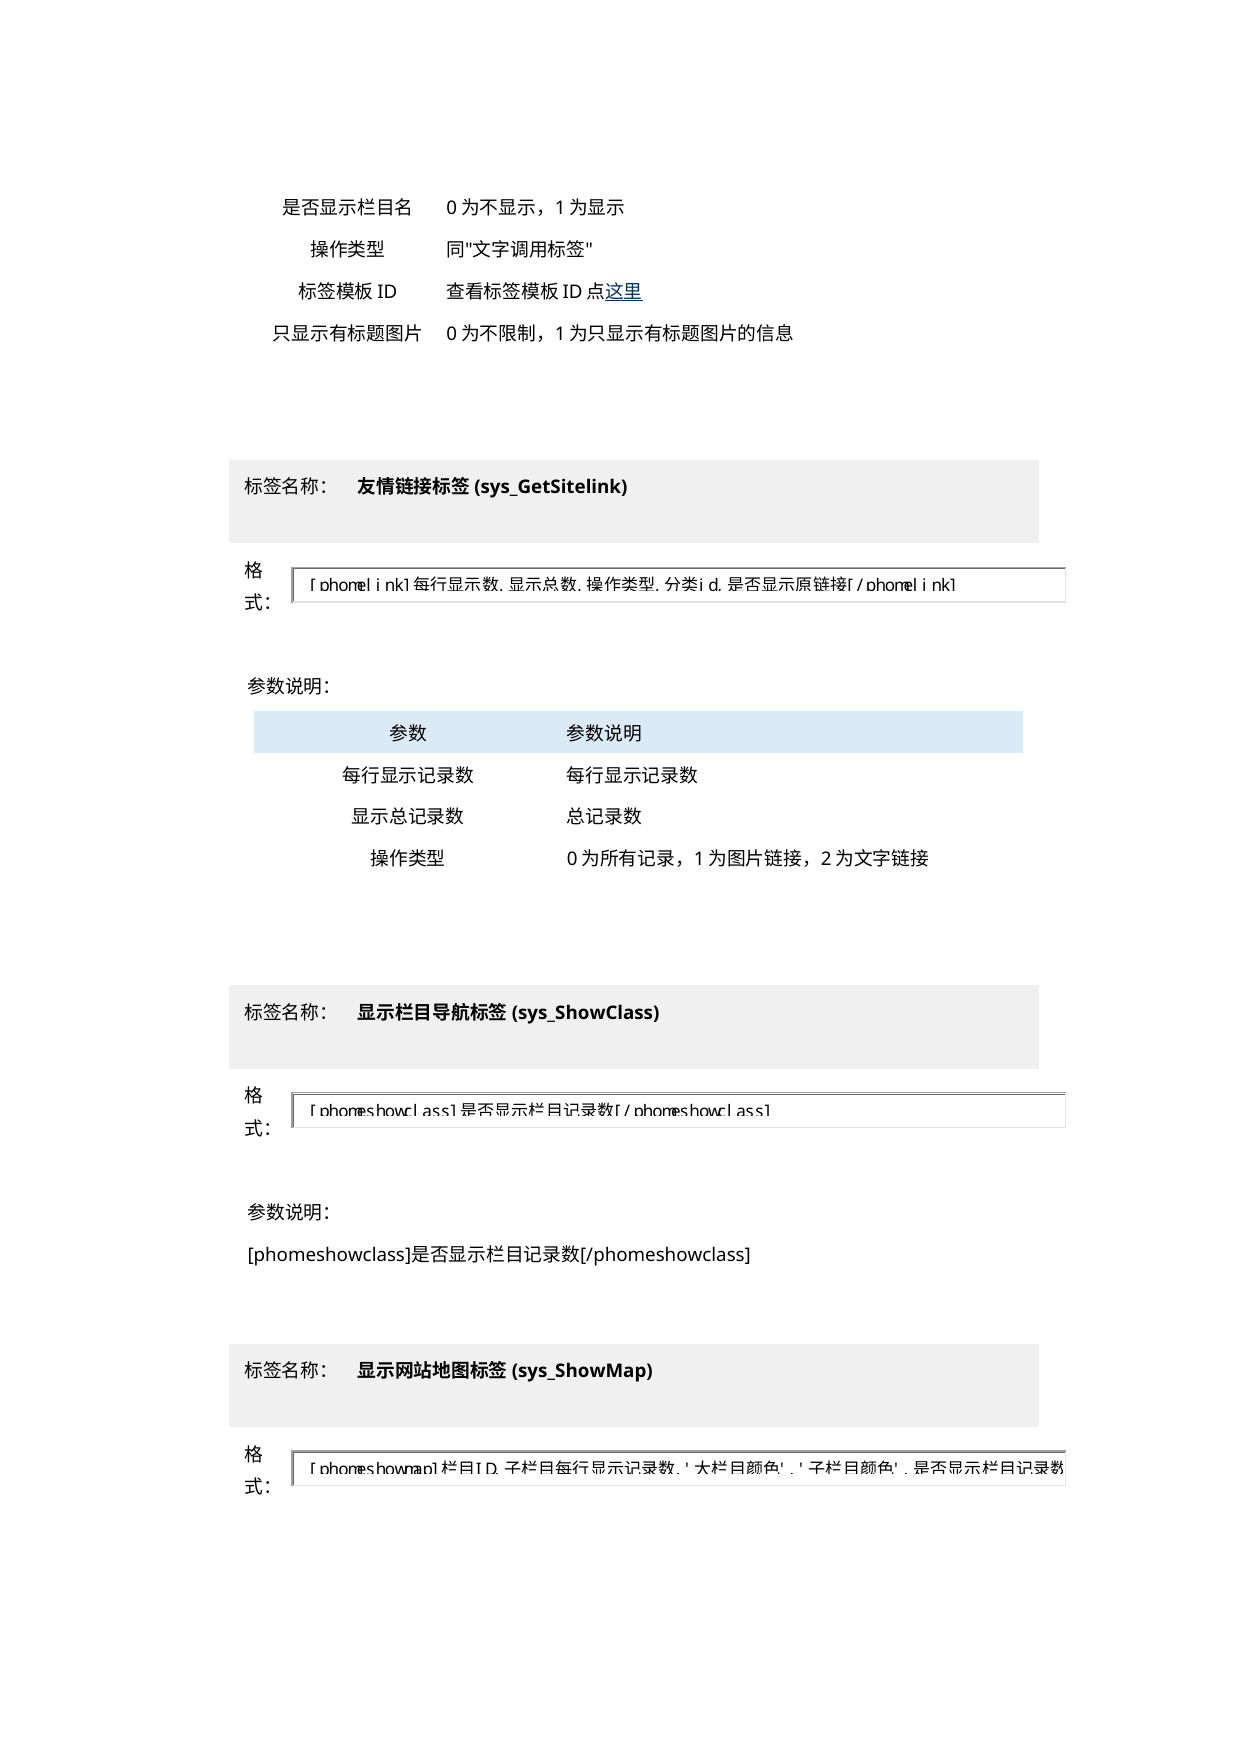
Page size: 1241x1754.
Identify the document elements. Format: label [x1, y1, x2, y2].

table_cell [181, 162, 1059, 1558]
